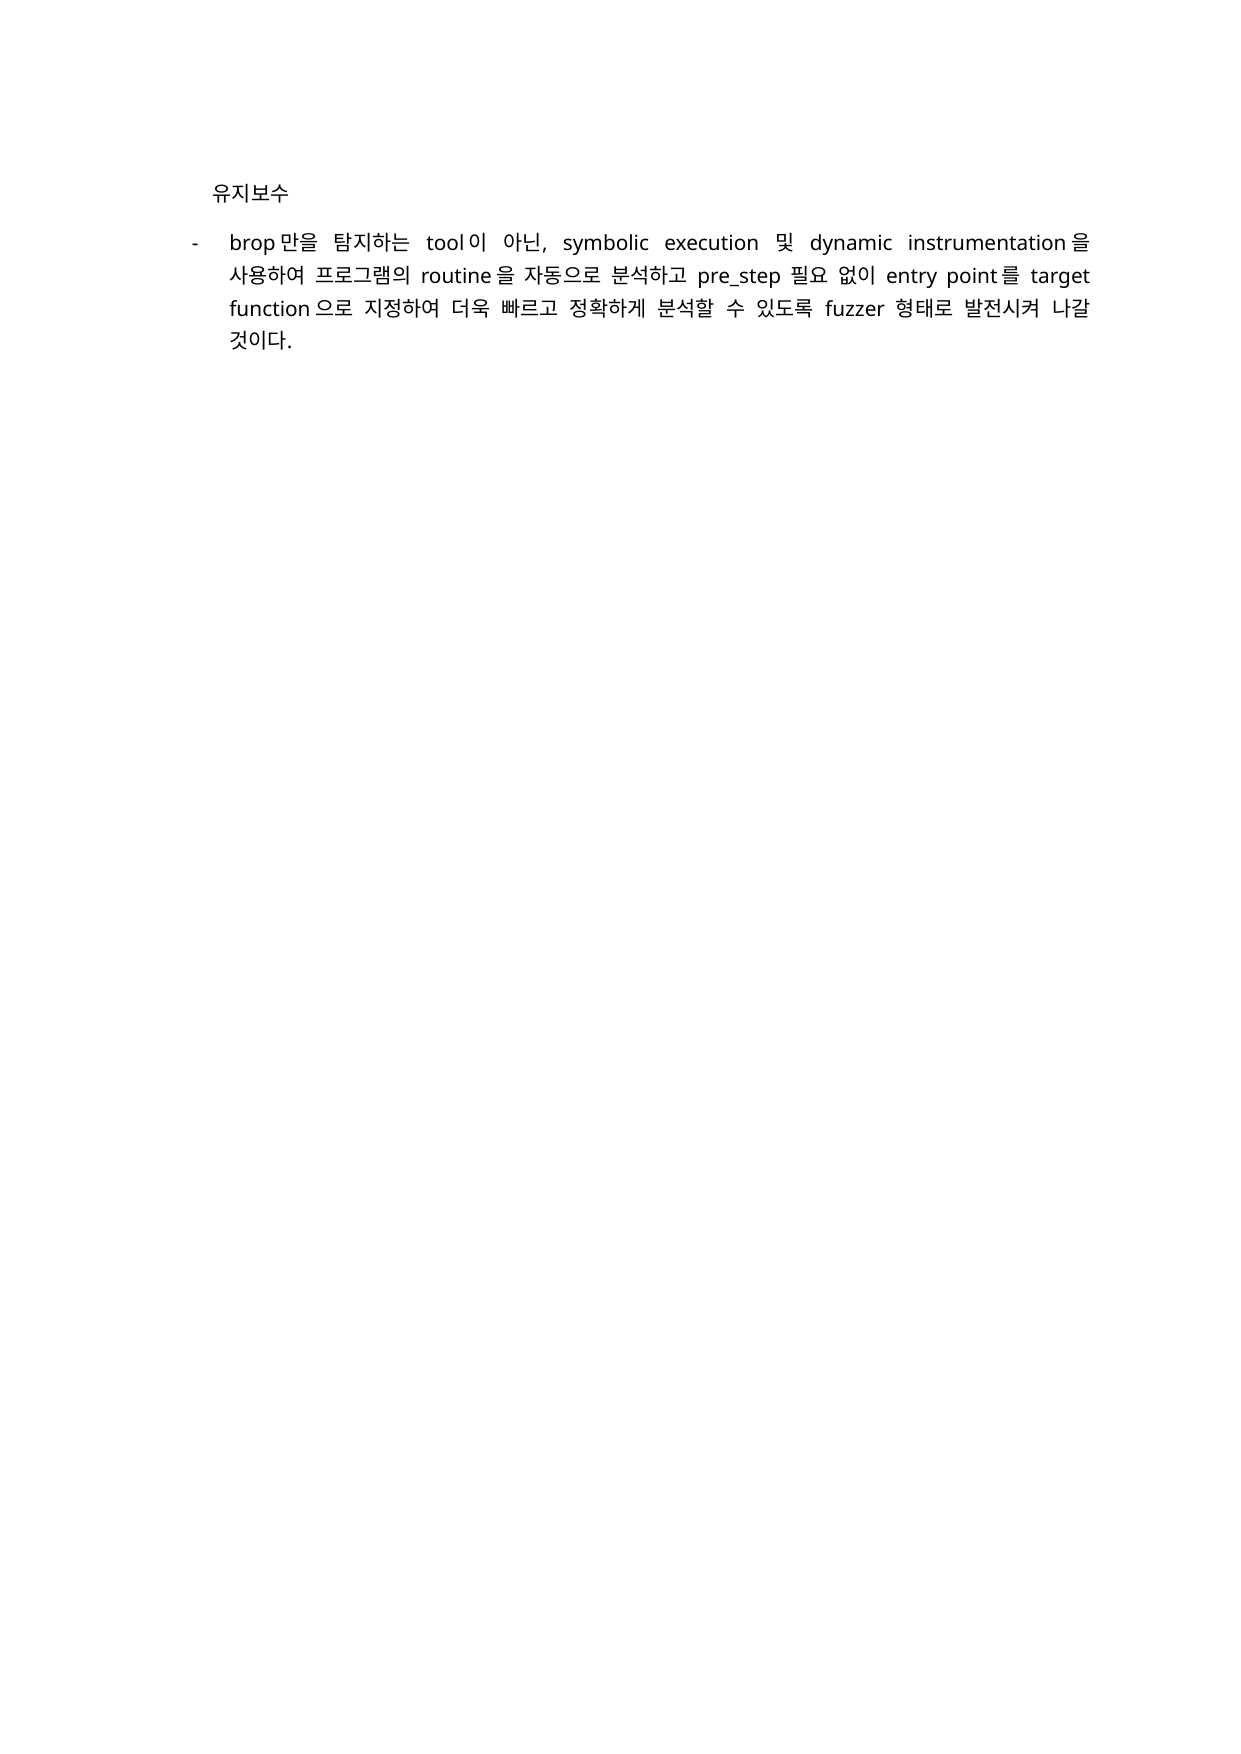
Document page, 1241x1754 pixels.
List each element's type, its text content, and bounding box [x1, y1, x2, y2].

subtitle 유지보수 [212, 177, 1090, 207]
list brop만을 탐지하는 tool이 아닌, symbolic execution 및 dynamic instrumentation을 사용하여 프로그램의 routine을 자동으로 분석하고 pre_step 필요 없이 entry point를 target function으로 지정하여 더욱 빠르고 정확하게 분석할 수 있도록 fuzzer 형태로 발전시켜 나갈 것이다. [192, 226, 1090, 355]
